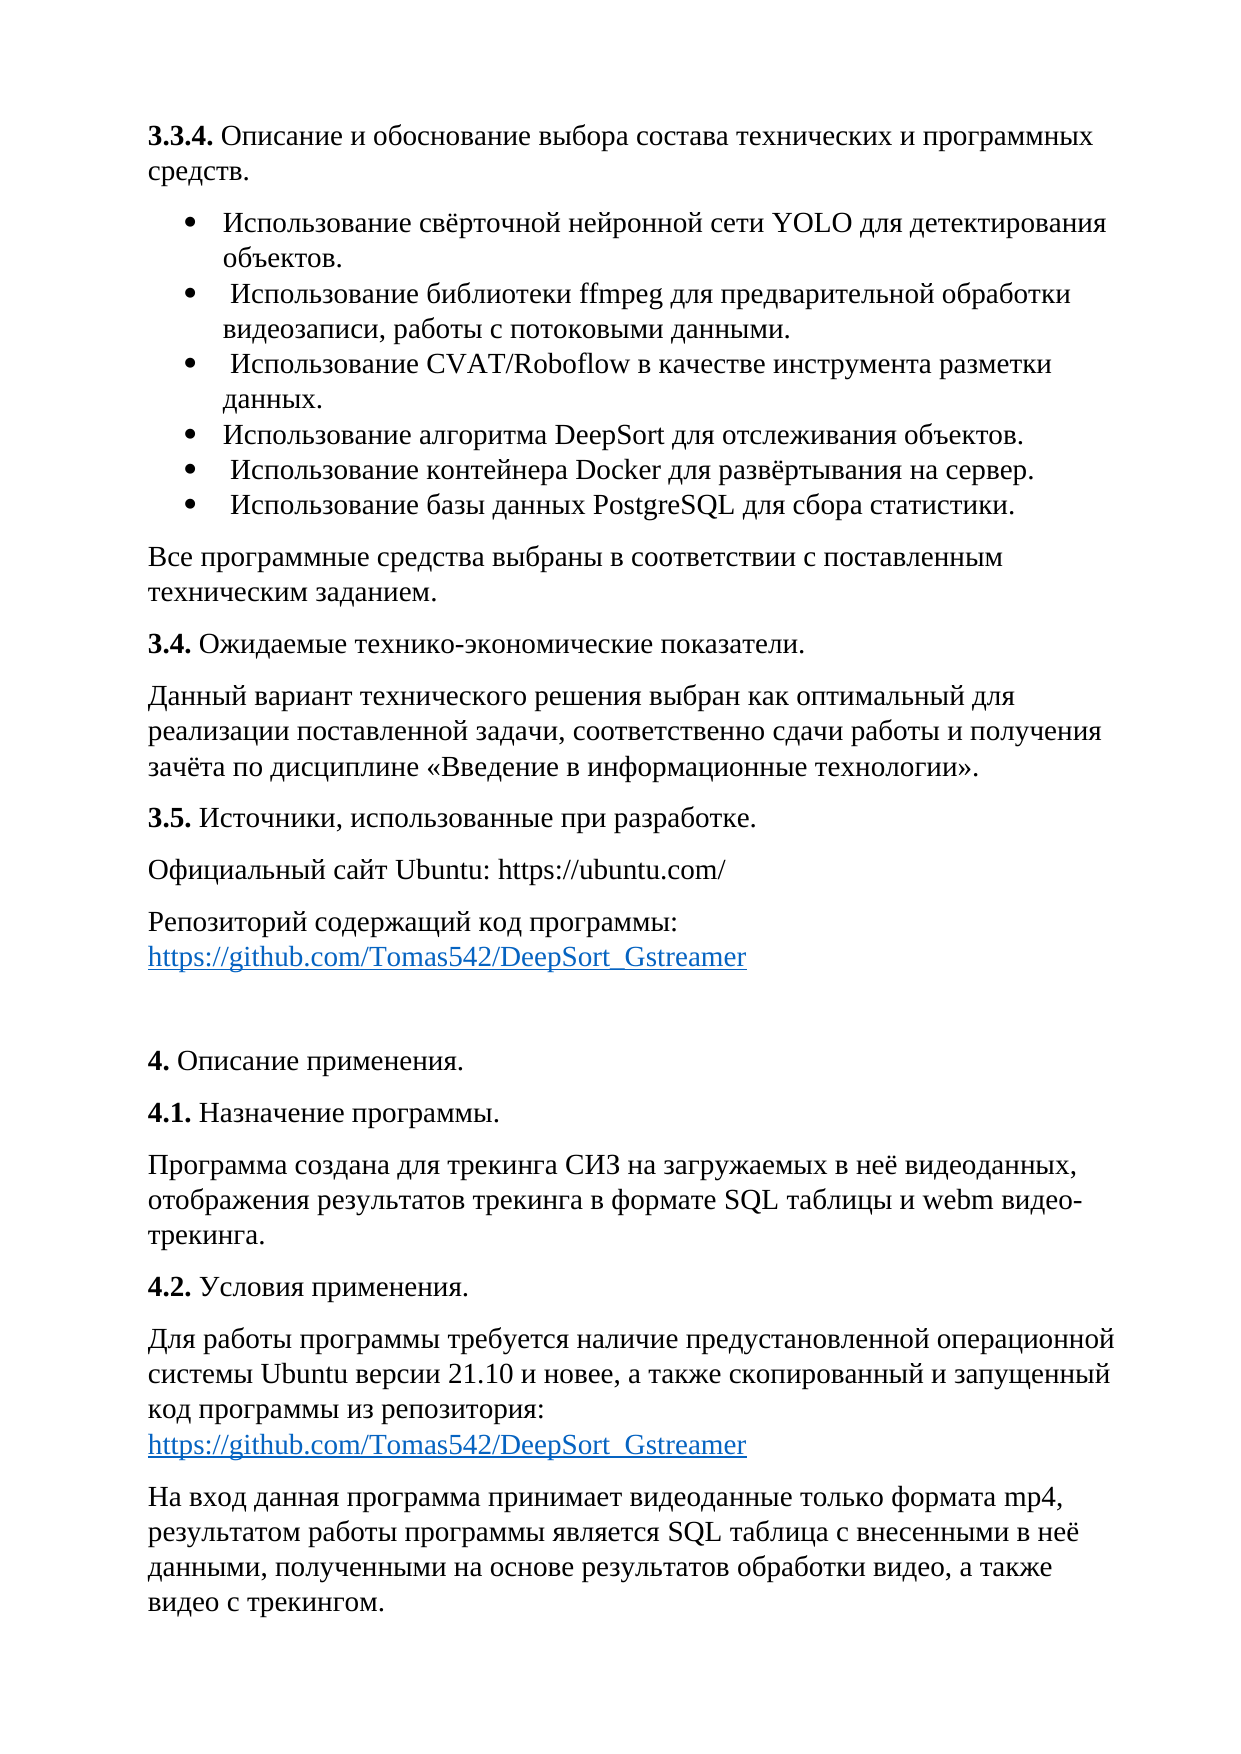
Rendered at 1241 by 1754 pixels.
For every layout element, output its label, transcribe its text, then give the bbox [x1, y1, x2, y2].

text 4. Описание применения. [148, 1043, 1122, 1077]
list Использование свёрточной нейронной сети YOLO для детектирования объектов. [185, 205, 1122, 274]
list Использование алгоритма DeepSort для отслеживания объектов. [185, 417, 1122, 450]
text 3.4. Ожидаемые технико-экономические показатели. [148, 626, 1122, 660]
text 4.2. Условия применения. [148, 1269, 1122, 1303]
text 3.5. Источники, использованные при разработке. [148, 801, 1122, 834]
text На вход данная программа принимает видеоданные только формата mp4, результатом работы программы является SQL таблица с внесенными в неё данными, полученными на основе результатов обработки видео, а также видео с трекингом. [148, 1479, 1122, 1618]
list Использование библиотеки ffmpeg для предварительной обработки видеозаписи, работы с потоковыми данными. [185, 276, 1122, 344]
list Использование контейнера Docker для развёртывания на сервер. [185, 452, 1122, 486]
text Данный вариант технического решения выбран как оптимальный для реализации поставленной задачи, соответственно сдачи работы и получения зачёта по дисциплине «Введение в информационные технологии». [148, 678, 1122, 782]
text 4.1. Назначение программы. [148, 1095, 1122, 1129]
text Репозиторий содержащий код программы: https://github.com/Tomas542/DeepSort_Gstreamer [148, 904, 1122, 973]
text Все программные средства выбраны в соответствии с поставленным техническим заданием. [148, 539, 1122, 608]
text Программа создана для трекинга СИЗ на загружаемых в неё видеоданных, отображения результатов трекинга в формате SQL таблицы и webm видео-трекинга. [148, 1147, 1122, 1251]
text 3.3.4. Описание и обоснование выбора состава технических и программных средств. [148, 118, 1122, 187]
text Для работы программы требуется наличие предустановленной операционной системы Ubuntu версии 21.10 и новее, а также скопированный и запущенный код программы из репозитория: https://github.com/Tomas542/DeepSort_Gstreamer [148, 1321, 1122, 1460]
list Использование CVAT/Roboflow в качестве инструмента разметки данных. [185, 346, 1122, 415]
list Использование базы данных PostgreSQL для сбора статистики. [185, 487, 1122, 521]
text Официальный сайт Ubuntu: https://ubuntu.com/ [148, 852, 1122, 886]
